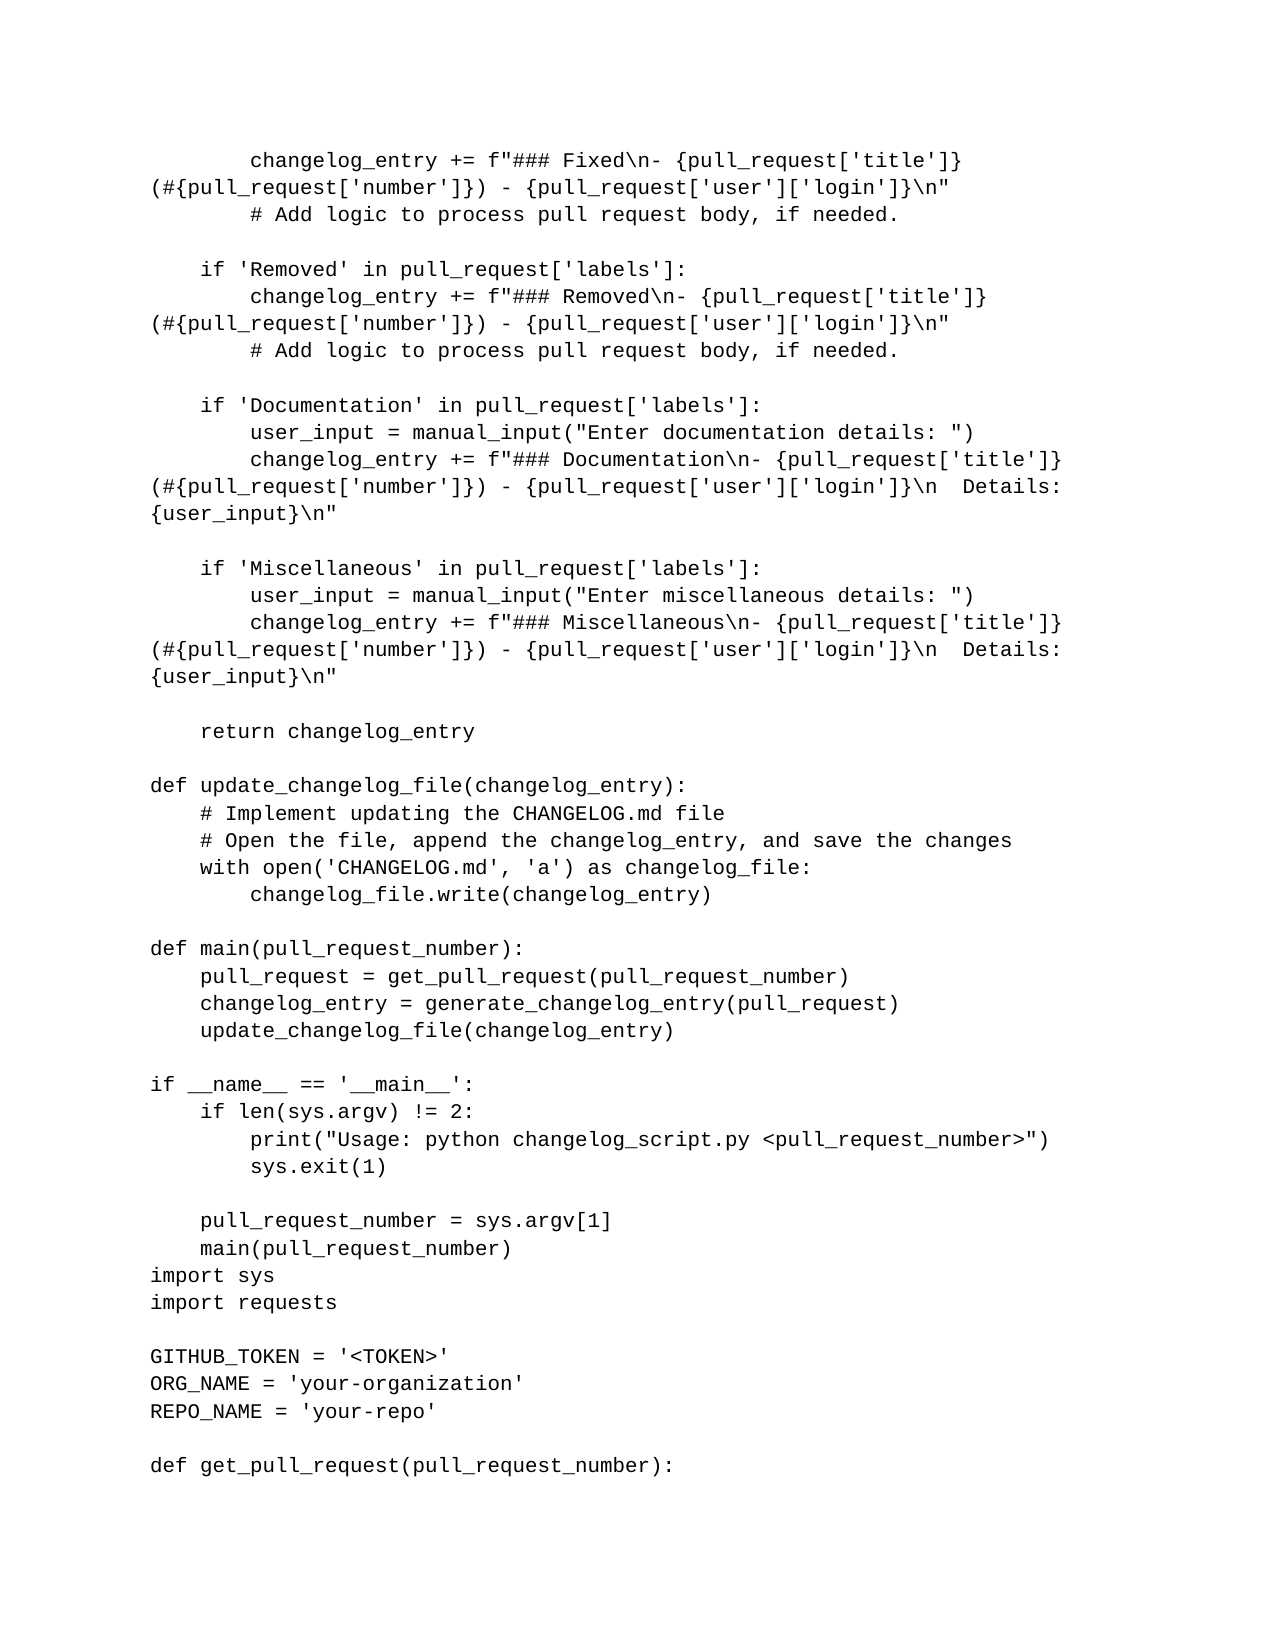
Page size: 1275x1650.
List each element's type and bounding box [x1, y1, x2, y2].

text [150, 150, 1125, 1261]
text [150, 1265, 1125, 1479]
